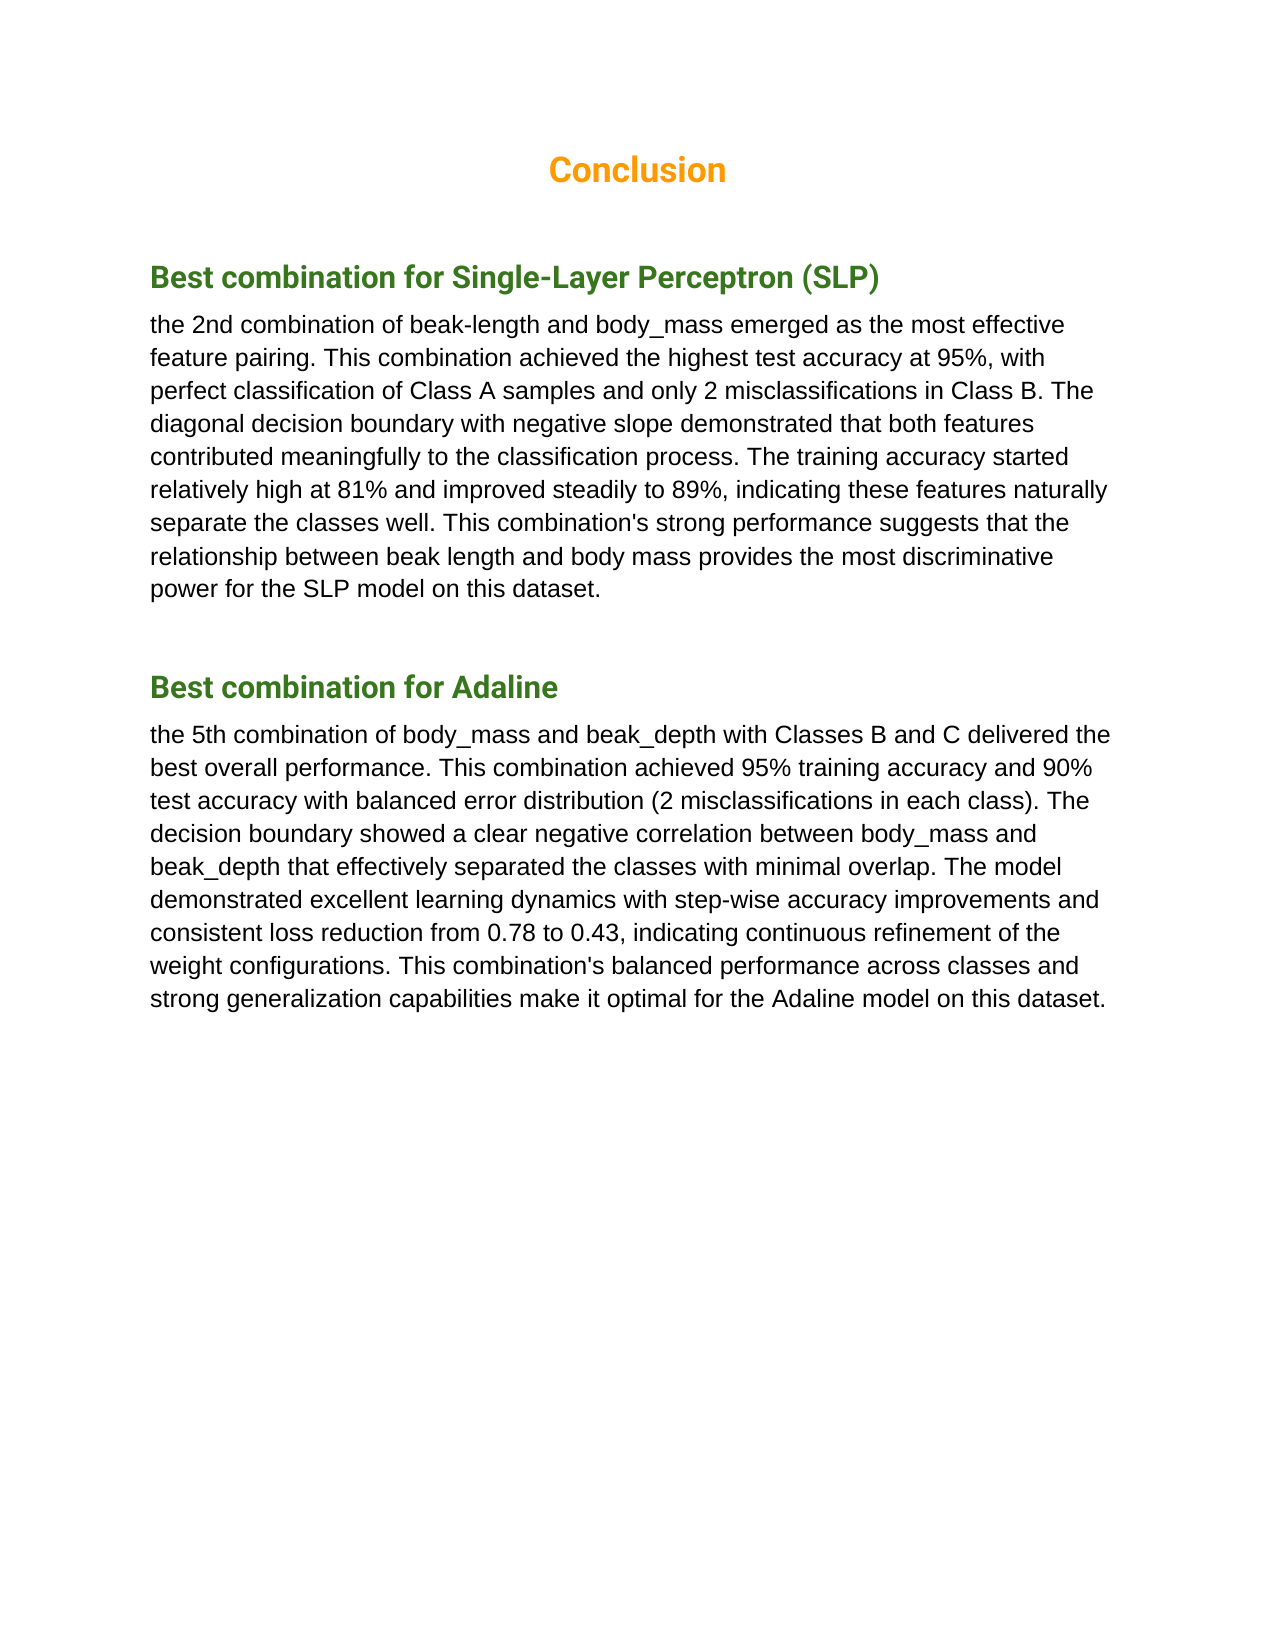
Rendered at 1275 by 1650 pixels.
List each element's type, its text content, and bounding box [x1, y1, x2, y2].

subtitle Best combination for Single-Layer Perceptron (SLP) [150, 260, 1125, 297]
subtitle Best combination for Adaline [150, 670, 1125, 706]
text the 5th combination of body_mass and beak_depth with Classes B and C delivered the best overall performance. This combination achieved 95% training accuracy and 90% test accuracy with balanced error distribution (2 misclassifications in each class). The decision boundary showed a clear negative correlation between body_mass and beak_depth that effectively separated the classes with minimal overlap. The model demonstrated excellent learning dynamics with step-wise accuracy improvements and consistent loss reduction from 0.78 to 0.43, indicating continuous refinement of the weight configurations. This combination's balanced performance across classes and strong generalization capabilities make it optimal for the Adaline model on this dataset. [150, 720, 1125, 1013]
text the 2nd combination of beak-length and body_mass emerged as the most effective feature pairing. This combination achieved the highest test accuracy at 95%, with perfect classification of Class A samples and only 2 misclassifications in Class B. The diagonal decision boundary with negative slope demonstrated that both features contributed meaningfully to the classification process. The training accuracy started relatively high at 81% and improved steadily to 89%, indicating these features naturally separate the classes well. This combination's strong performance suggests that the relationship between beak length and body mass provides the most discriminative power for the SLP model on this dataset. [150, 310, 1125, 603]
text Conclusion [150, 150, 1125, 192]
